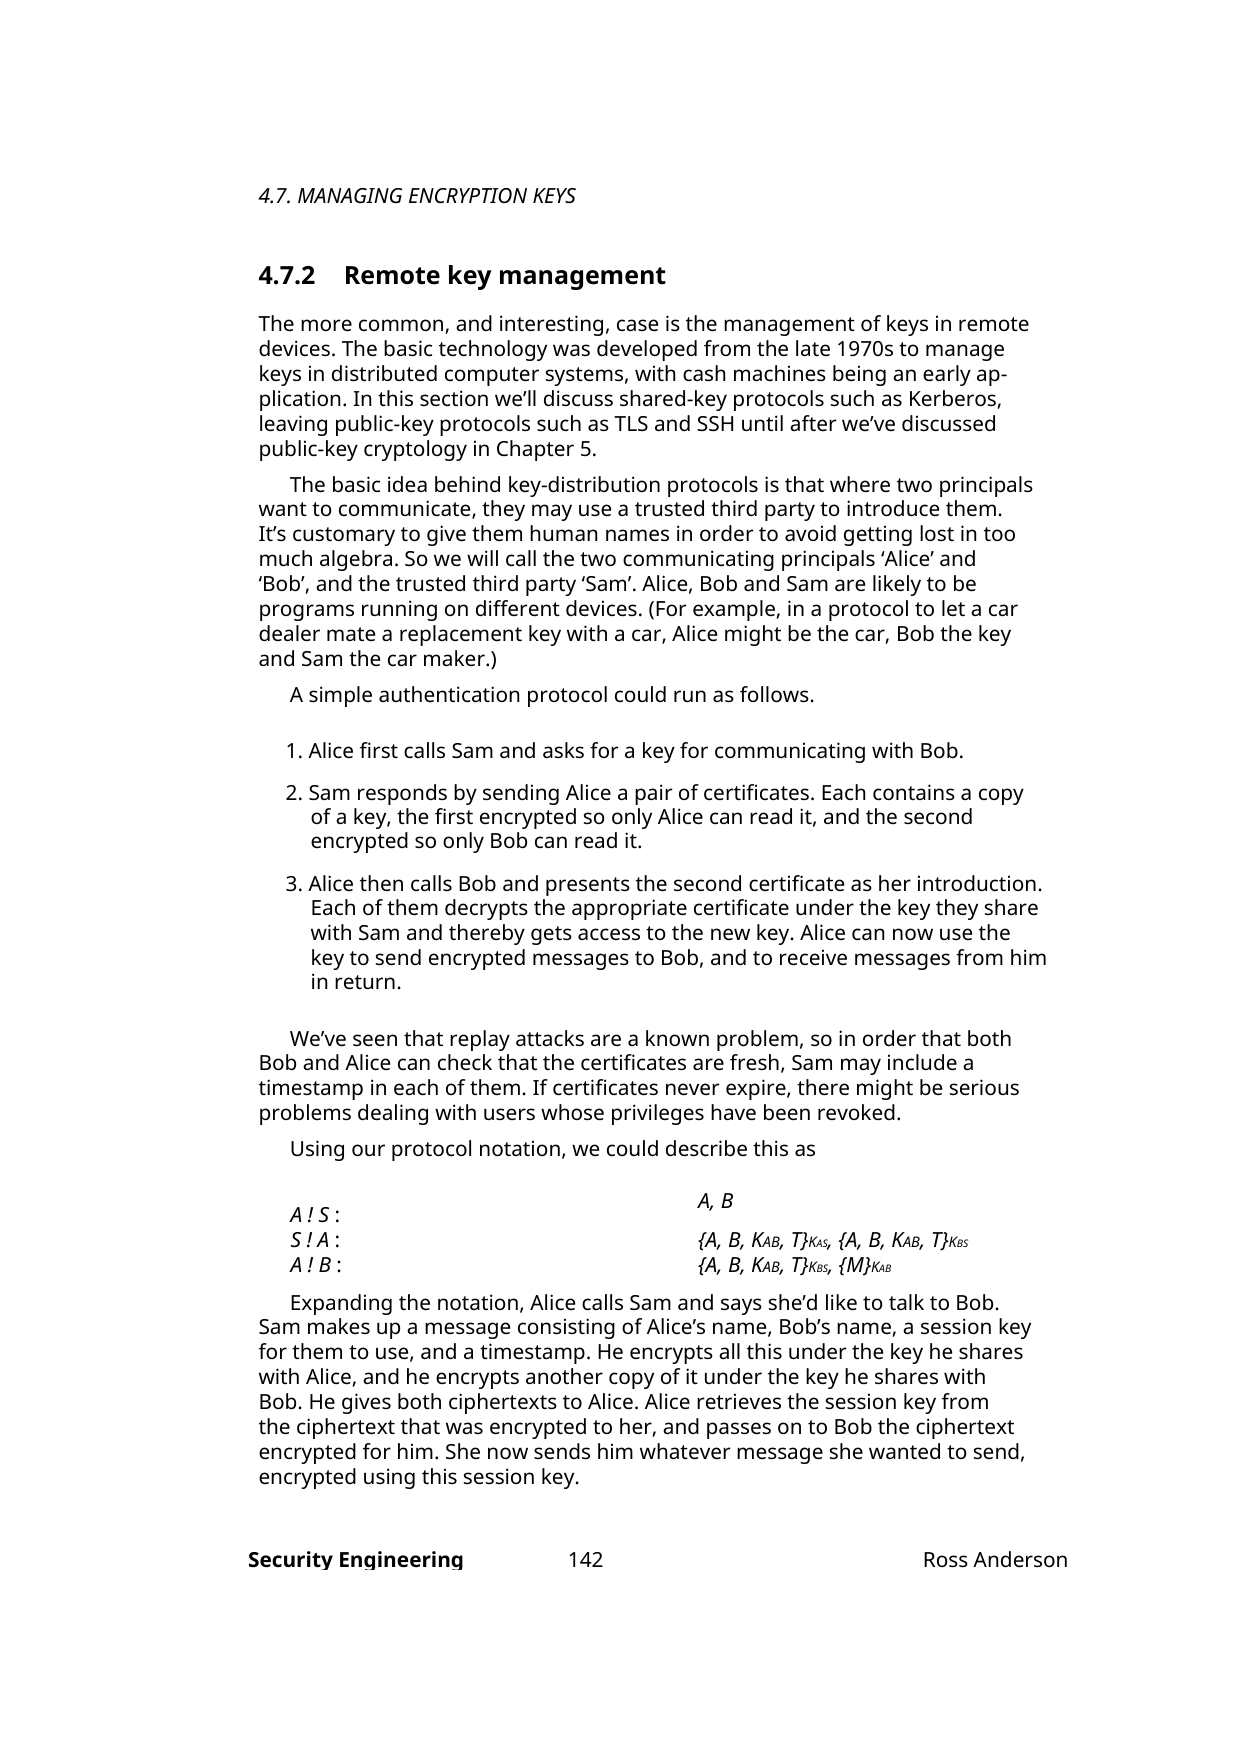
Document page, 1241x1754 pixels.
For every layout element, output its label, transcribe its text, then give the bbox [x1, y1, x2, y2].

text Expanding the notation, Alice calls Sam and says she’d like to talk to Bob. [150, 1294, 1090, 1315]
text 2. Sam responds by sending Alice a pair of certiﬁcates. Each contains a copy [150, 783, 1090, 804]
text ‘Bob’, and the trusted third party ‘Sam’. Alice, Bob and Sam are likely to be programs running on different devices. (For example, in a protocol to let a car dealer mate a replacement key with a car, Alice might be the car, Bob the key and Sam the car maker.) [150, 571, 1090, 671]
table_header A ! S : S ! A : A ! B : [215, 1176, 686, 1286]
text Bob and Alice can check that the certiﬁcates are fresh, Sam may include a timestamp in each of them. If certiﬁcates never expire, there might be serious problems dealing with users whose privileges have been revoked. [150, 1051, 1090, 1126]
table_header Security Engineering [194, 1520, 507, 1569]
text 1. Alice ﬁrst calls Sam and asks for a key for communicating with Bob. [150, 742, 1090, 763]
text We’ve seen that replay attacks are a known problem, so in order that both [150, 1030, 1090, 1051]
text The basic idea behind key-distribution protocols is that where two principals [150, 476, 1090, 497]
text 3. Alice then calls Bob and presents the second certiﬁcate as her introduction. [150, 874, 1090, 895]
text want to communicate, they may use a trusted third party to introduce them. It’s customary to give them human names in order to avoid getting lost in too much algebra. So we will call the two communicating principals ‘Alice’ and [150, 497, 1090, 571]
table_header Ross Anderson [821, 1520, 1134, 1569]
text of a key, the ﬁrst encrypted so only Alice can read it, and the second encrypted so only Bob can read it. [150, 804, 1090, 854]
table_header 142 [507, 1520, 821, 1569]
text A simple authentication protocol could run as follows. [150, 686, 1090, 707]
text 4.7.2 Remote key management [150, 264, 1090, 289]
text The more common, and interesting, case is the management of keys in remote devices. The basic technology was developed from the late 1970s to manage keys in distributed computer systems, with cash machines being an early ap- plication. In this section we’ll discuss shared-key protocols such as Kerberos, leaving public-key protocols such as TLS and SSH until after we’ve discussed public-key cryptology in Chapter 5. [150, 312, 1090, 462]
text Each of them decrypts the appropriate certiﬁcate under the key they share with Sam and thereby gets access to the new key. Alice can now use the key to send encrypted messages to Bob, and to receive messages from him in return. [150, 896, 1090, 995]
text Using our protocol notation, we could describe this as [150, 1140, 1090, 1161]
table_header A, B {A, B, KAB, T}KAS, {A, B, KAB, T}KBS {A, B, KAB, T}KBS, {M}KAB [686, 1176, 1156, 1286]
text Sam makes up a message consisting of Alice’s name, Bob’s name, a session key for them to use, and a timestamp. He encrypts all this under the key he shares with Alice, and he encrypts another copy of it under the key he shares with Bob. He gives both ciphertexts to Alice. Alice retrieves the session key from the ciphertext that was encrypted to her, and passes on to Bob the ciphertext encrypted for him. She now sends him whatever message she wanted to send, encrypted using this session key. [150, 1315, 1090, 1490]
text 4.7. MANAGING ENCRYPTION KEYS [150, 187, 1090, 208]
